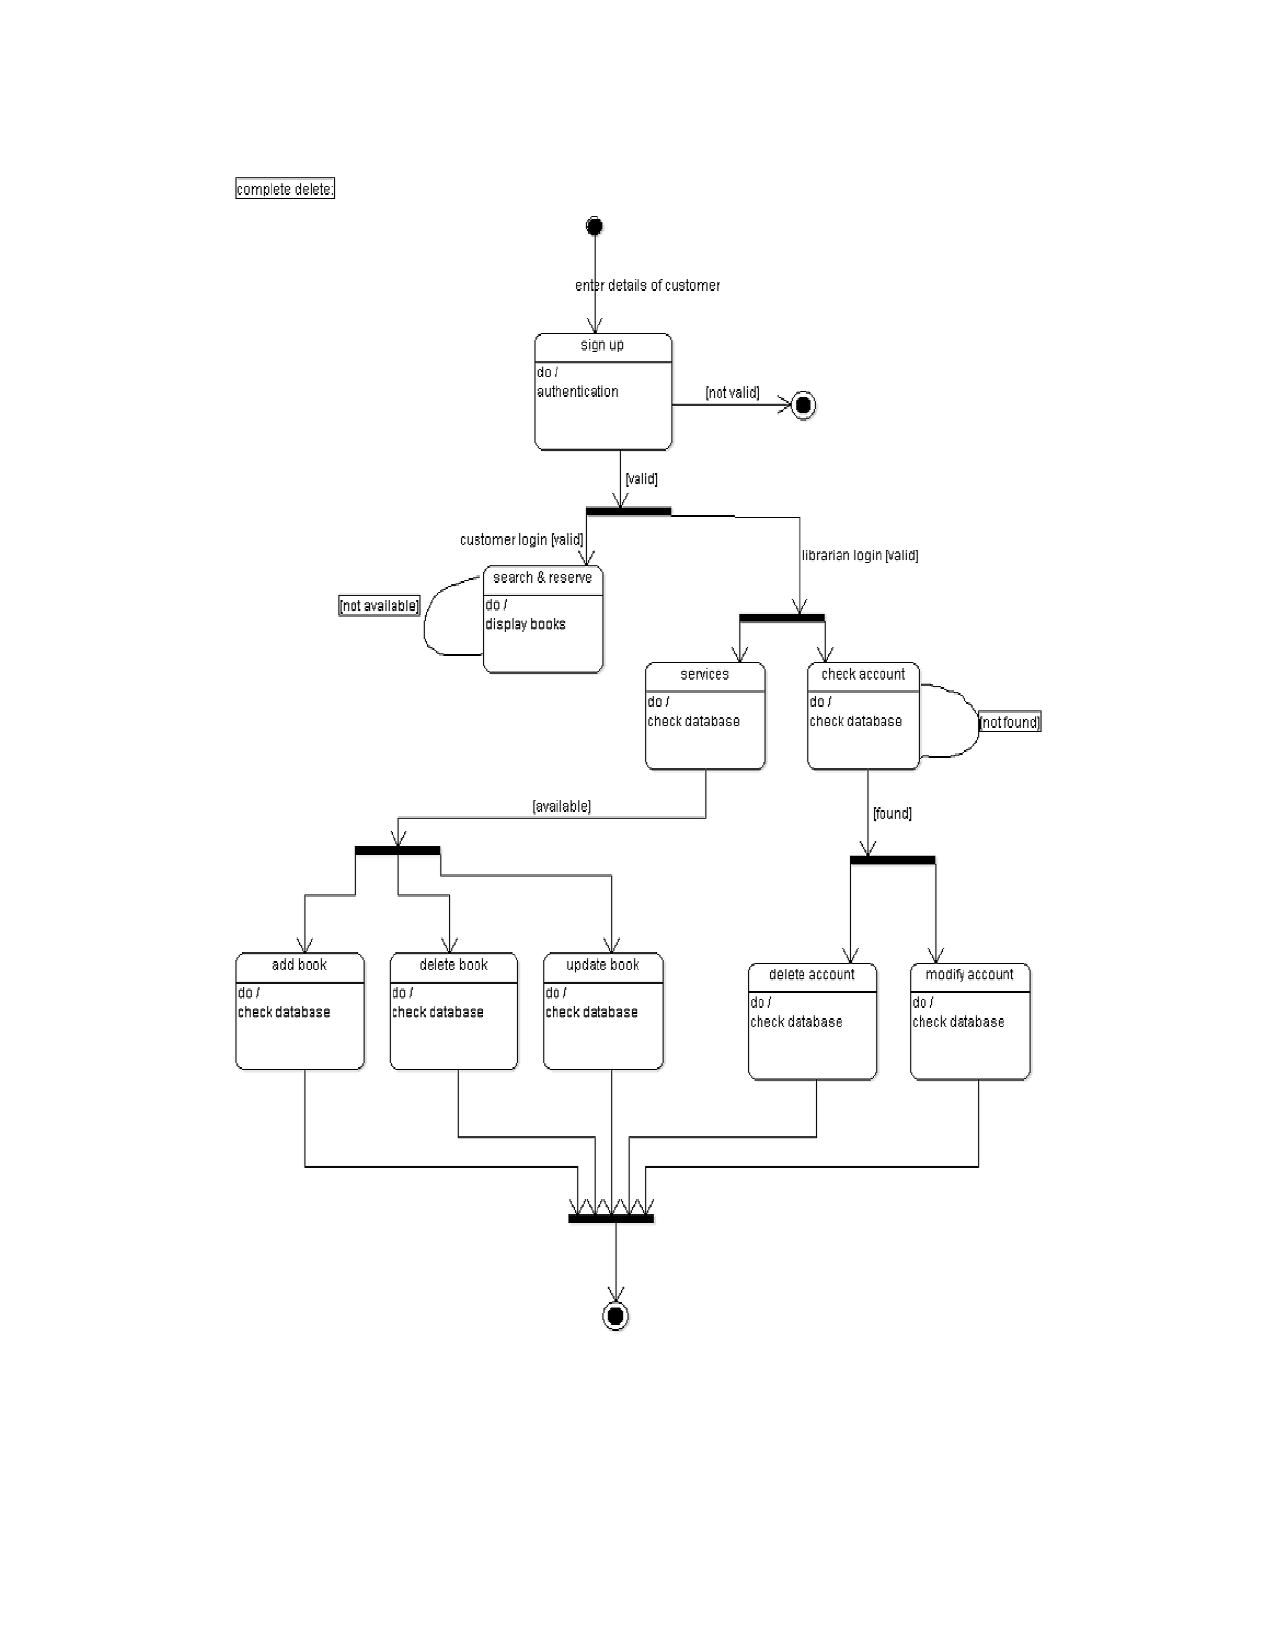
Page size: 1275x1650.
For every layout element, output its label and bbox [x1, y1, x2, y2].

picture [150, 150, 1125, 1496]
